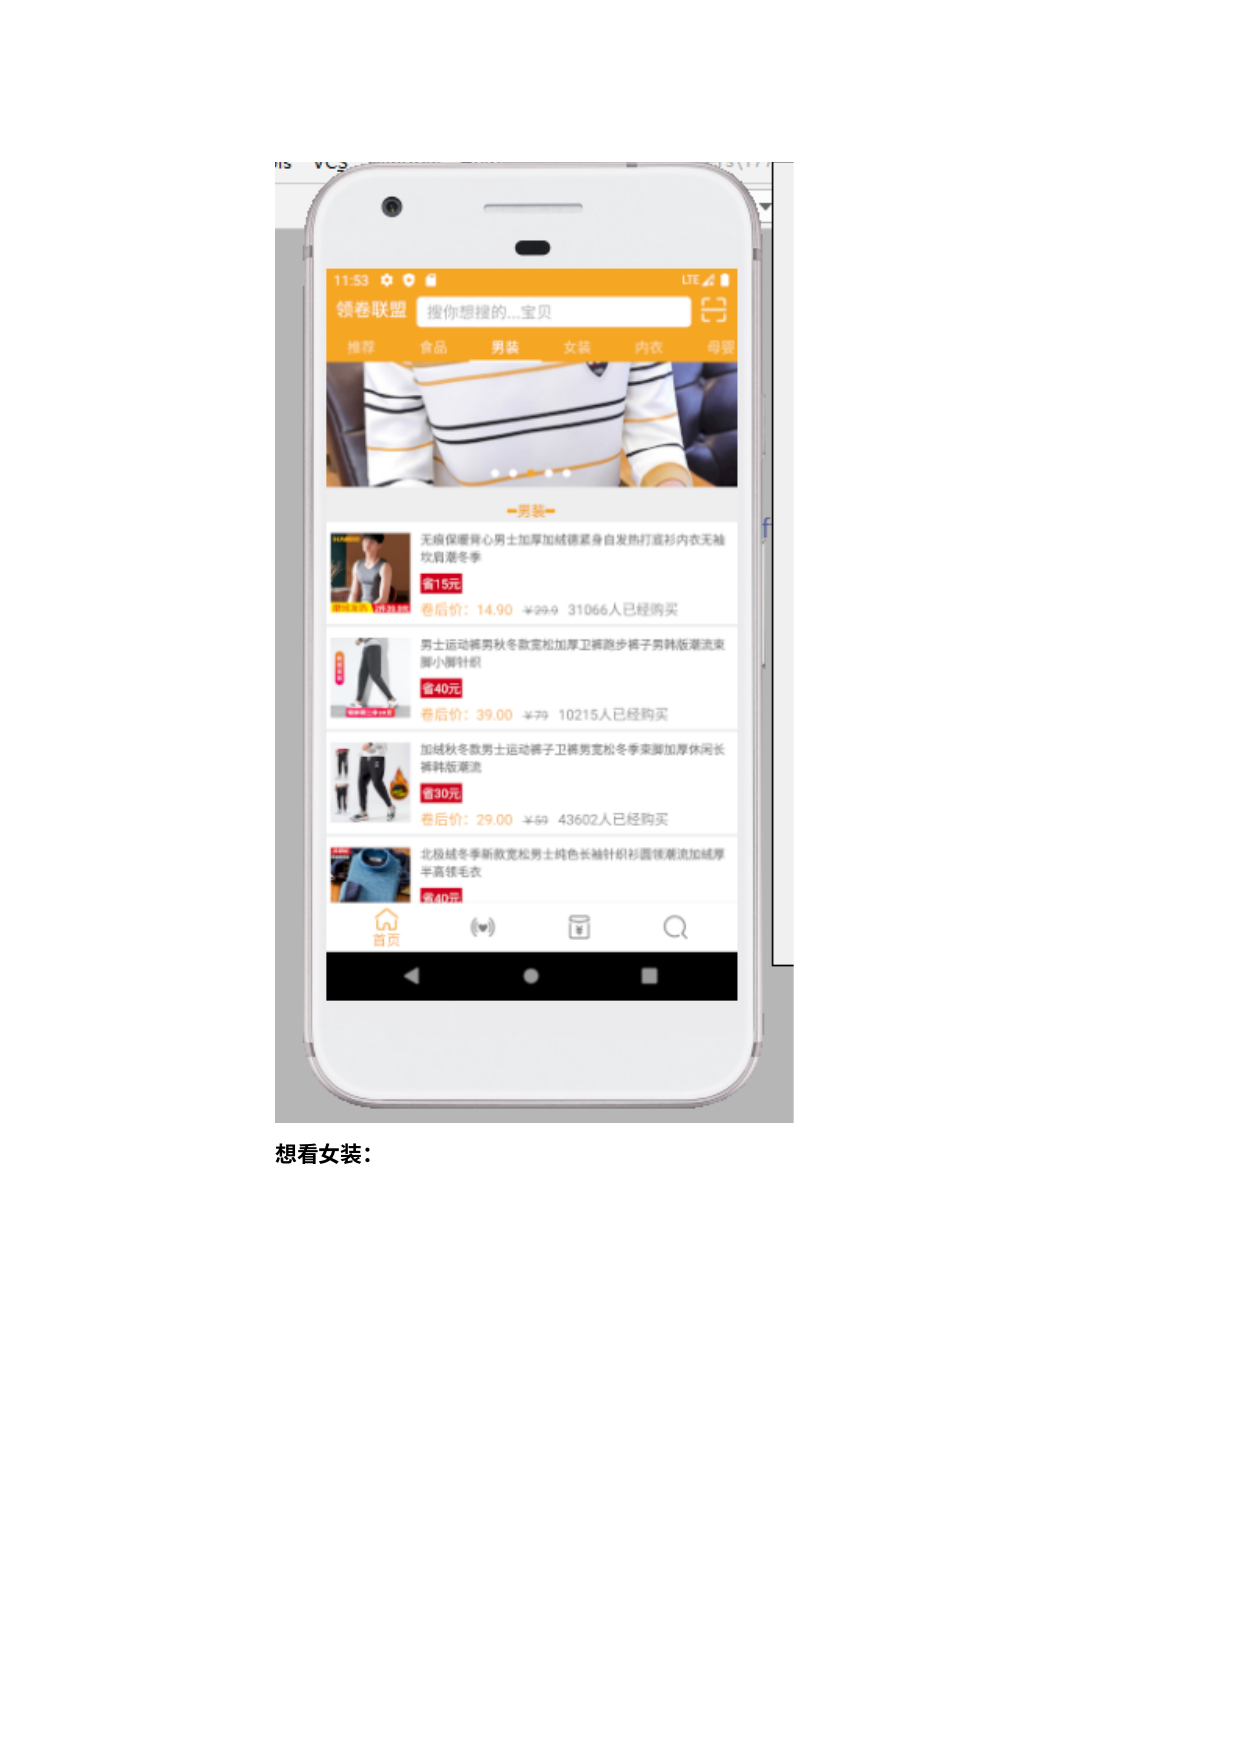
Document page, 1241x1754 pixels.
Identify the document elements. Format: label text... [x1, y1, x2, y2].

text 想看女装： [231, 1137, 1053, 1169]
picture [275, 162, 794, 1123]
